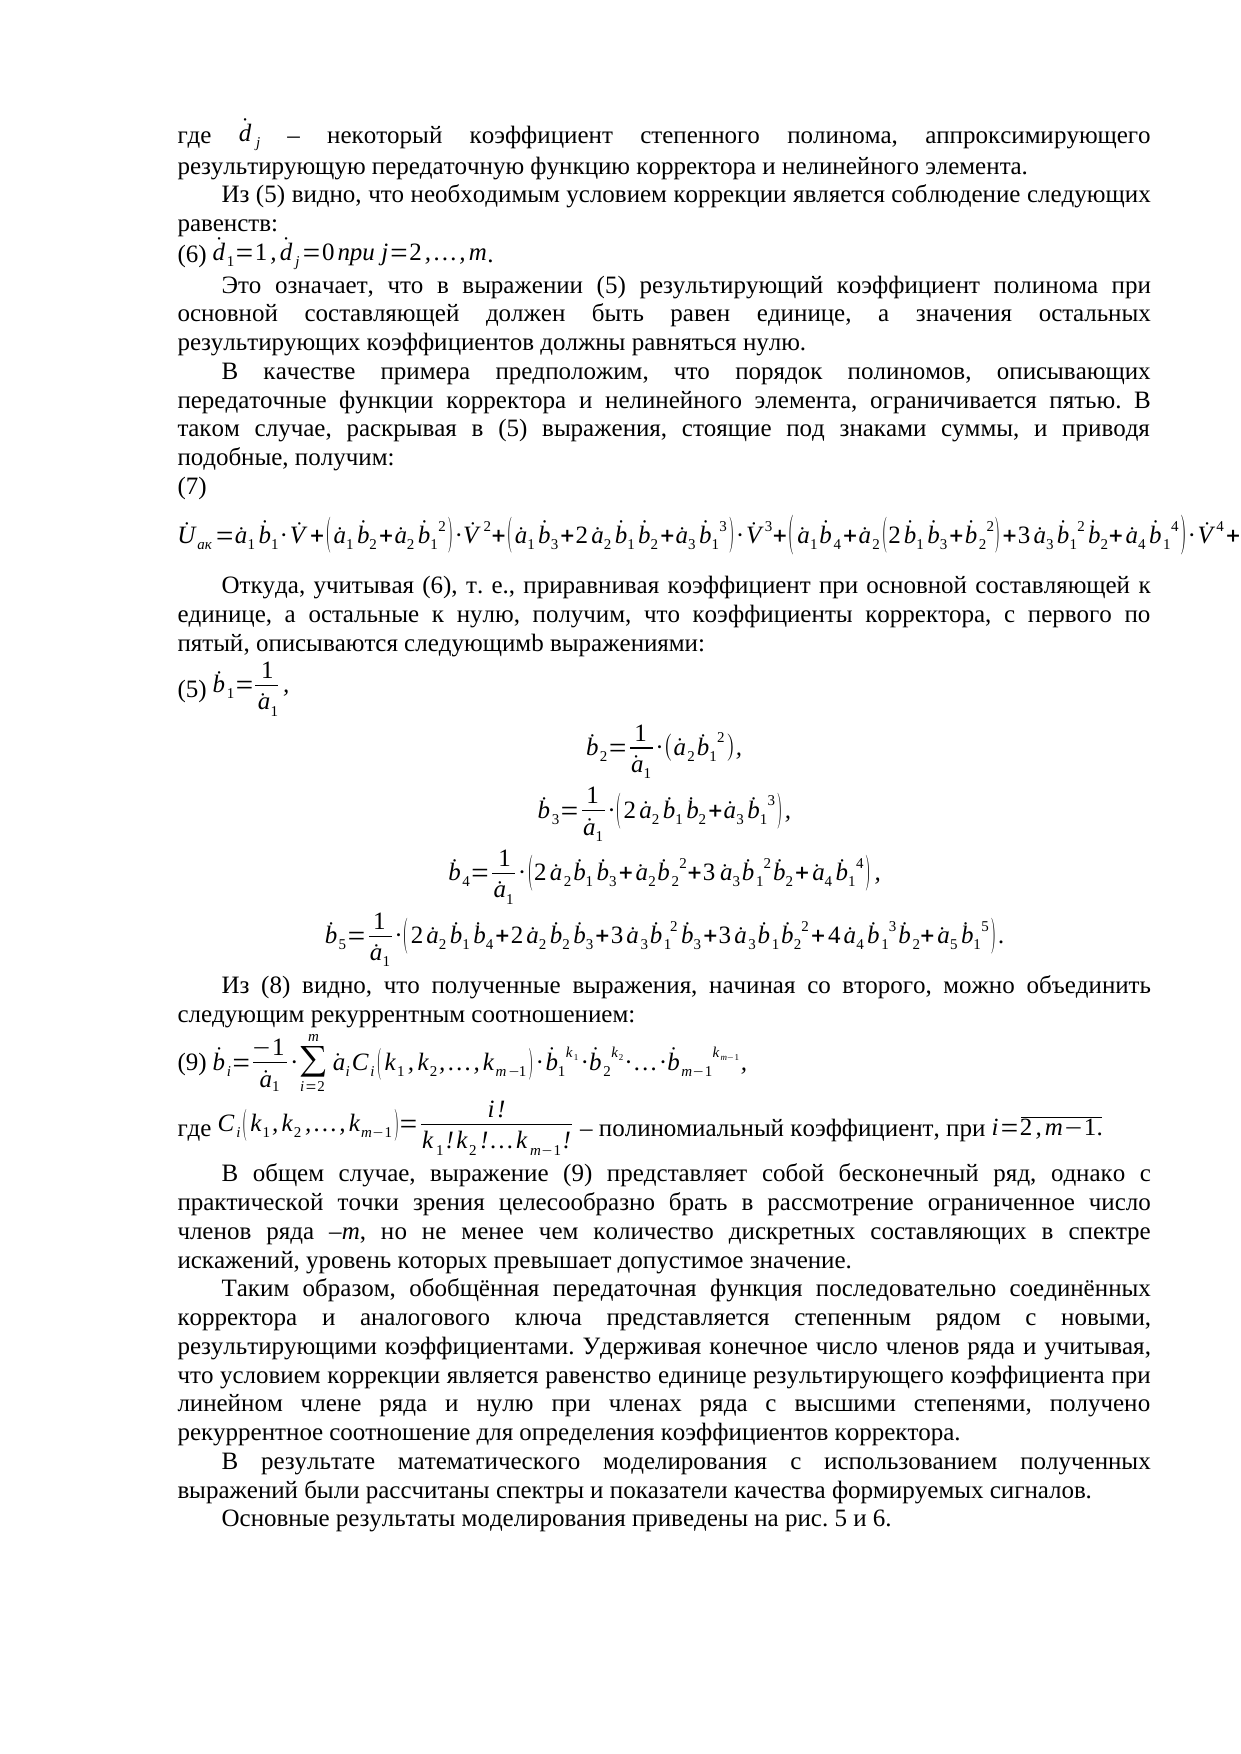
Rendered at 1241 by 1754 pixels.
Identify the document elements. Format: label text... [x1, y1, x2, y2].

text (7) [177, 471, 1152, 556]
text Из (5) видно, что необходимым условием коррекции является соблюдение следующих равенств: [177, 179, 1152, 237]
text Таким образом, обобщённая передаточная функция последовательно соединённых корректора и аналогового ключа представляется степенным рядом с новыми, результирующими коэффициентами. Удерживая конечное число членов ряда и учитывая, что условием коррекции является равенство единице результирующего коэффициента при линейном члене ряда и нулю при членах ряда с высшими степенями, получено рекуррентное соотношение для определения коэффициентов корректора. [177, 1273, 1152, 1446]
text (5) [177, 657, 1152, 719]
text Откуда, учитывая (6), т. е., приравнивая коэффициент при основной составляющей к единице, а остальные к нулю, получим, что коэффициенты корректора, с первого по пятый, описываются следующимb выражениями: [177, 570, 1152, 657]
text В результате математического моделирования с использованием полученных выражений были рассчитаны спектры и показатели качества формируемых сигналов. [177, 1446, 1152, 1503]
text где – некоторый коэффициент степенного полинома, аппроксимирующего результирующую передаточную функцию корректора и нелинейного элемента. [177, 118, 1152, 179]
text (9) [177, 1028, 1152, 1096]
text Из (8) видно, что полученные выражения, начиная со второго, можно объединить следующим рекуррентным соотношением: [177, 970, 1152, 1028]
text (6) . [177, 237, 1152, 270]
text Основные результаты моделирования приведены на рис. 5 и 6. [177, 1503, 1152, 1532]
text где – полиномиальный коэффициент, при [177, 1096, 1152, 1158]
text В качестве примера предположим, что порядок полиномов, описывающих передаточные функции корректора и нелинейного элемента, ограничивается пятью. В таком случае, раскрывая в (5) выражения, стоящие под знаками суммы, и приводя подобные, получим: [177, 356, 1152, 471]
text В общем случае, выражение (9) представляет собой бесконечный ряд, однако с практической точки зрения целесообразно брать в рассмотрение ограниченное число членов ряда –m, но не менее чем количество дискретных составляющих в спектре искажений, уровень которых превышает допустимое значение. [177, 1158, 1152, 1273]
text Это означает, что в выражении (5) результирующий коэффициент полинома при основной составляющей должен быть равен единице, а значения остальных результирующих коэффициентов должны равняться нулю. [177, 270, 1152, 356]
